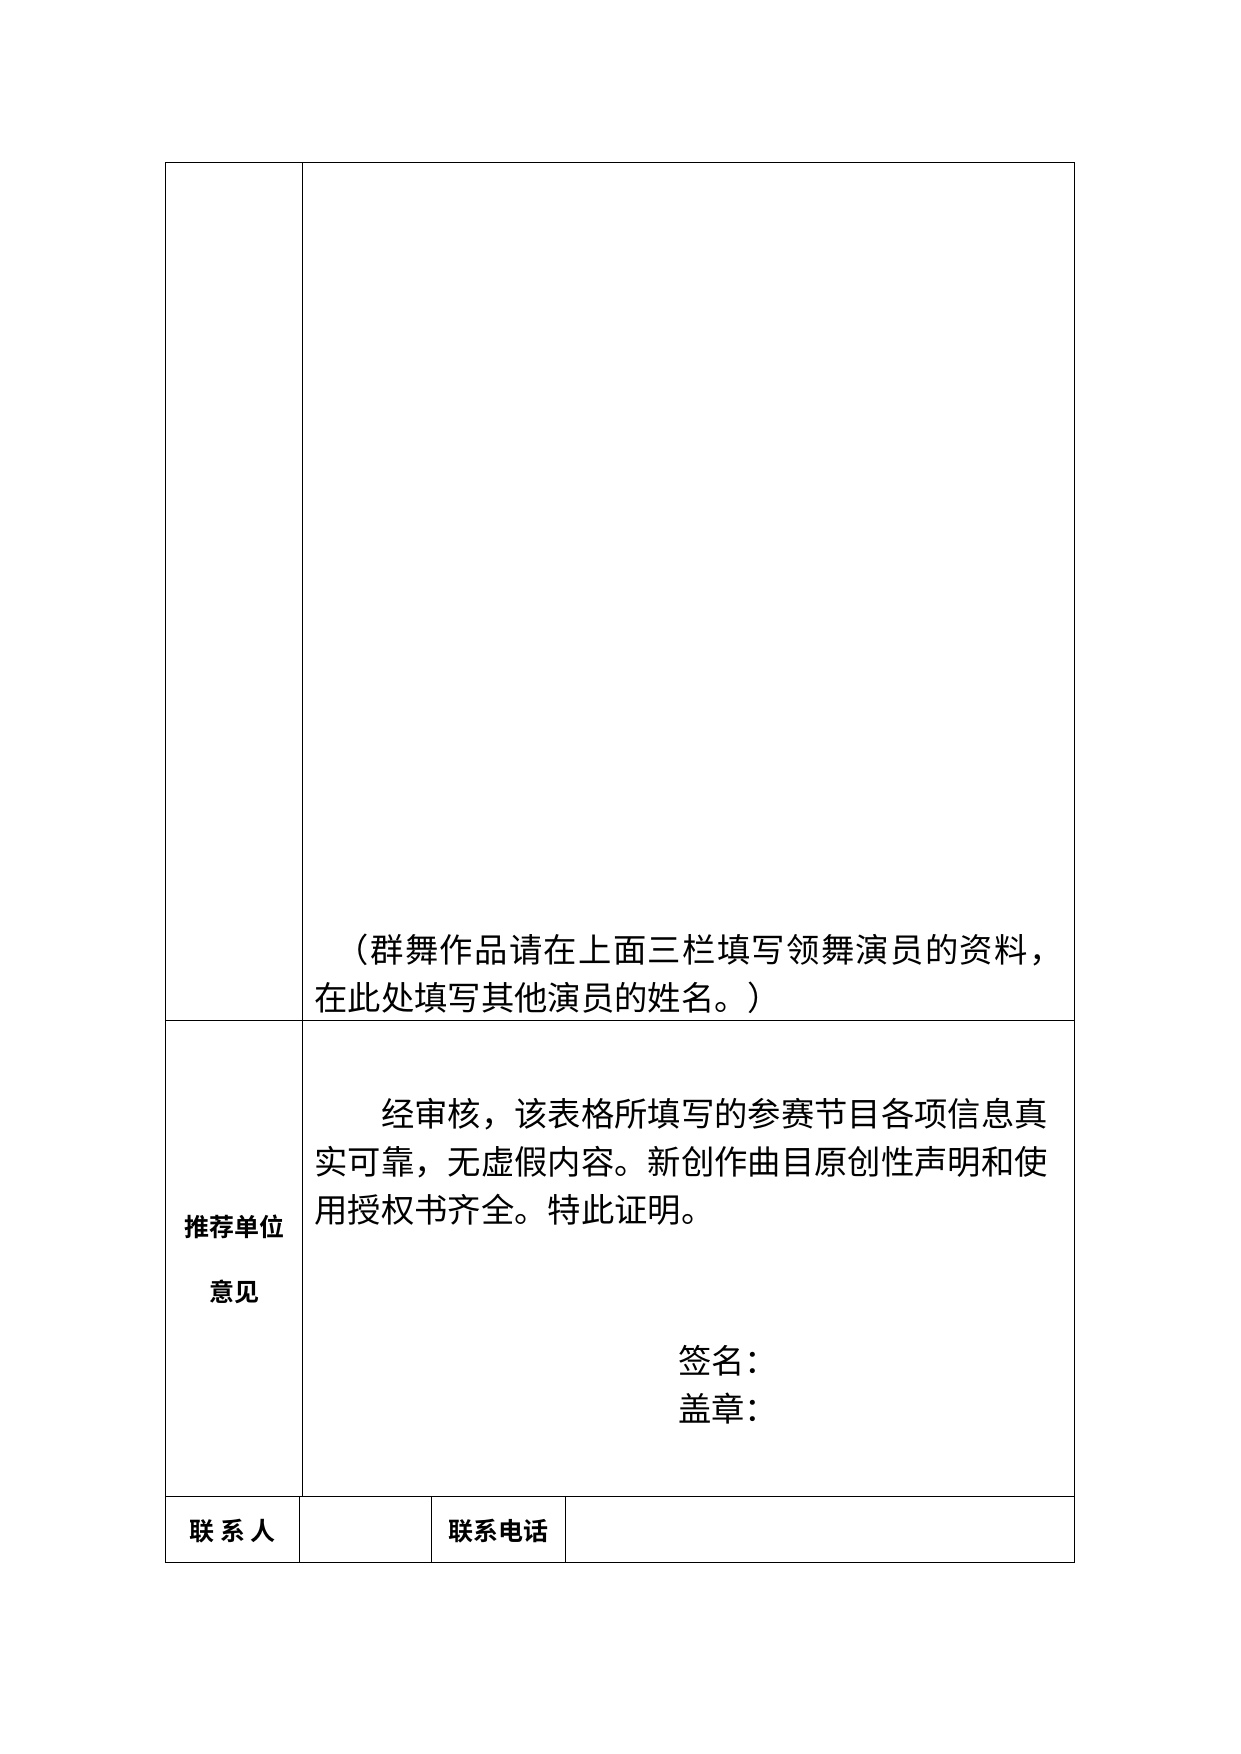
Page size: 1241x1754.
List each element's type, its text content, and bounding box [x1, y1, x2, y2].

table_cell [566, 1497, 1074, 1562]
table_cell [300, 1497, 431, 1562]
table_cell 经审核，该表格所填写的参赛节目各项信息真实可靠，无虚假内容。新创作曲目原创性声明和使用授权书齐全。特此证明。 签名： 盖章： [303, 1021, 1074, 1496]
table_cell 推荐单位 意见 [166, 1021, 302, 1496]
table_cell （群舞作品请在上面三栏填写领舞演员的资料，在此处填写其他演员的姓名。） [303, 163, 1074, 1020]
table_cell 联系电话 [432, 1497, 565, 1562]
table_cell 联 系 人 [166, 1497, 299, 1562]
